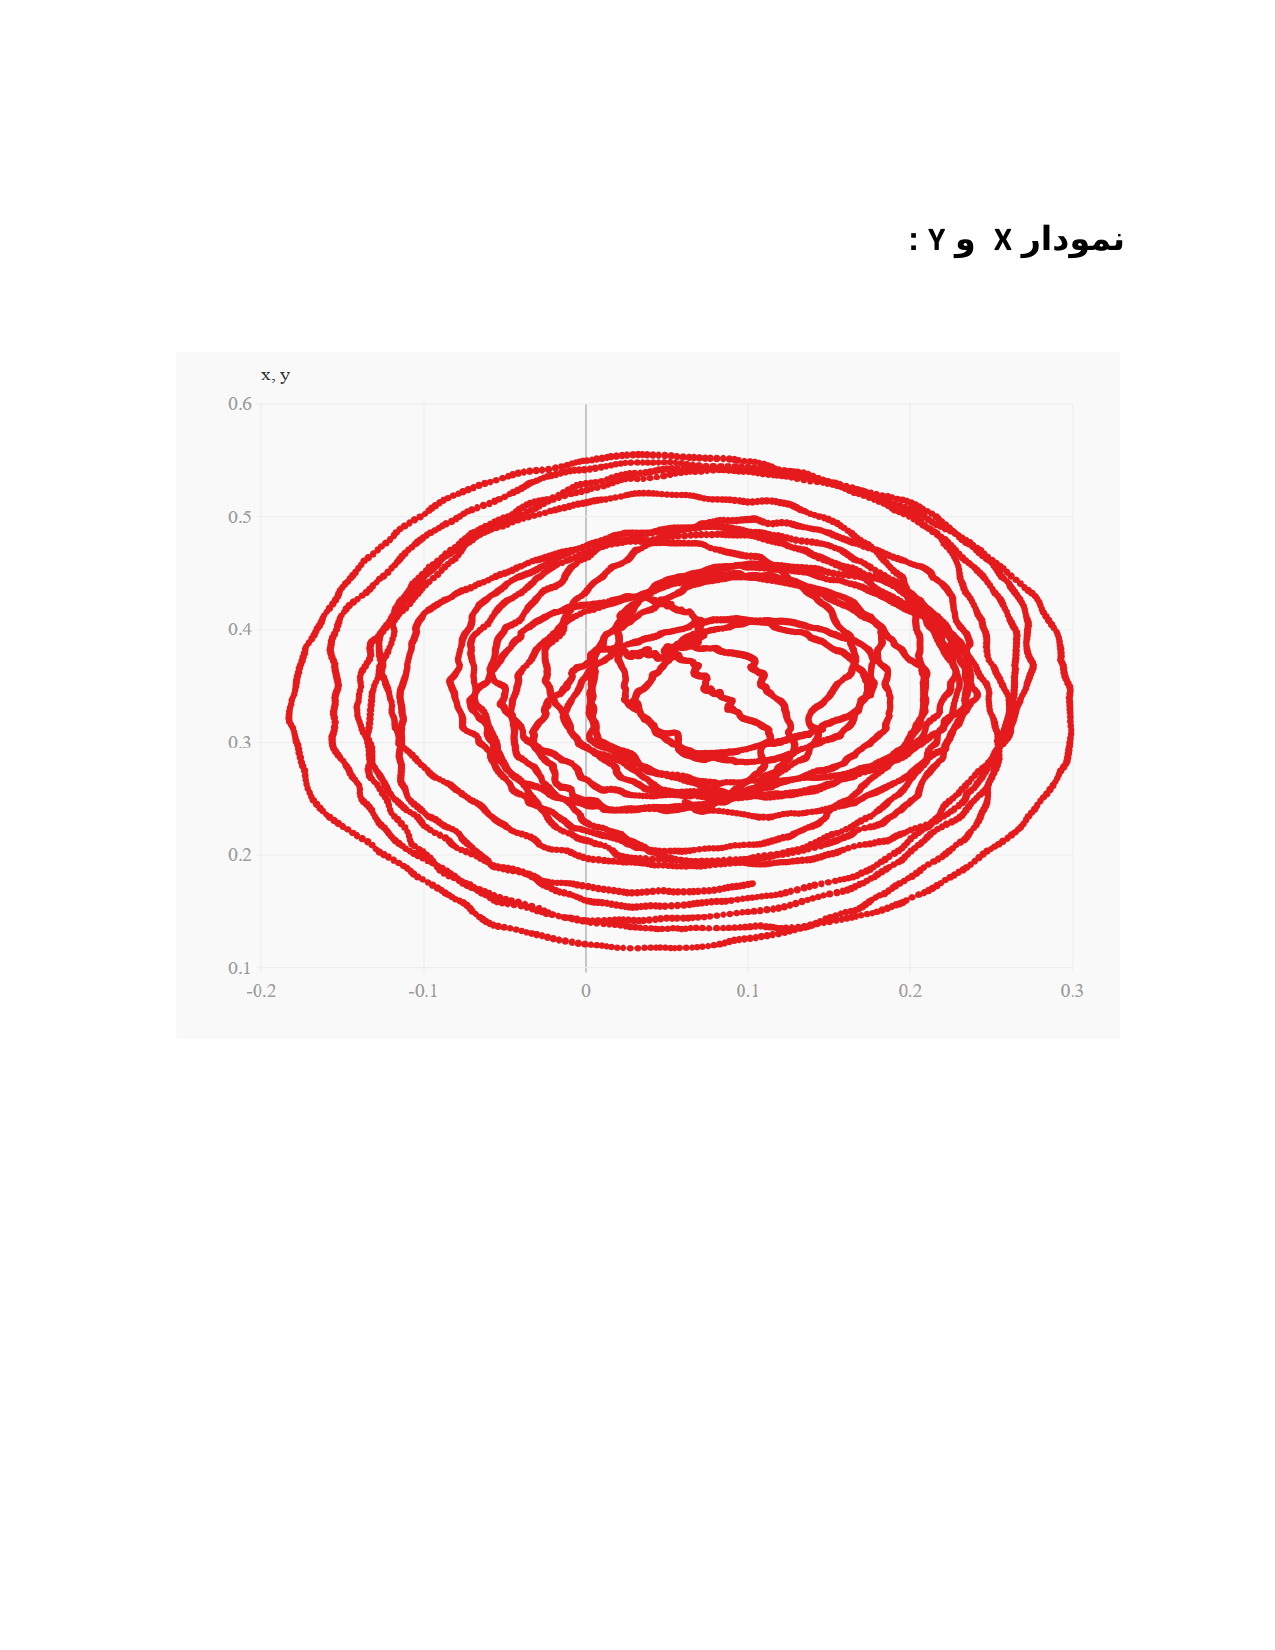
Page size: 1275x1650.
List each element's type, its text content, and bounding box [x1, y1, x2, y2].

text نمودار X و Y : [150, 218, 1125, 258]
picture [176, 352, 1125, 1039]
